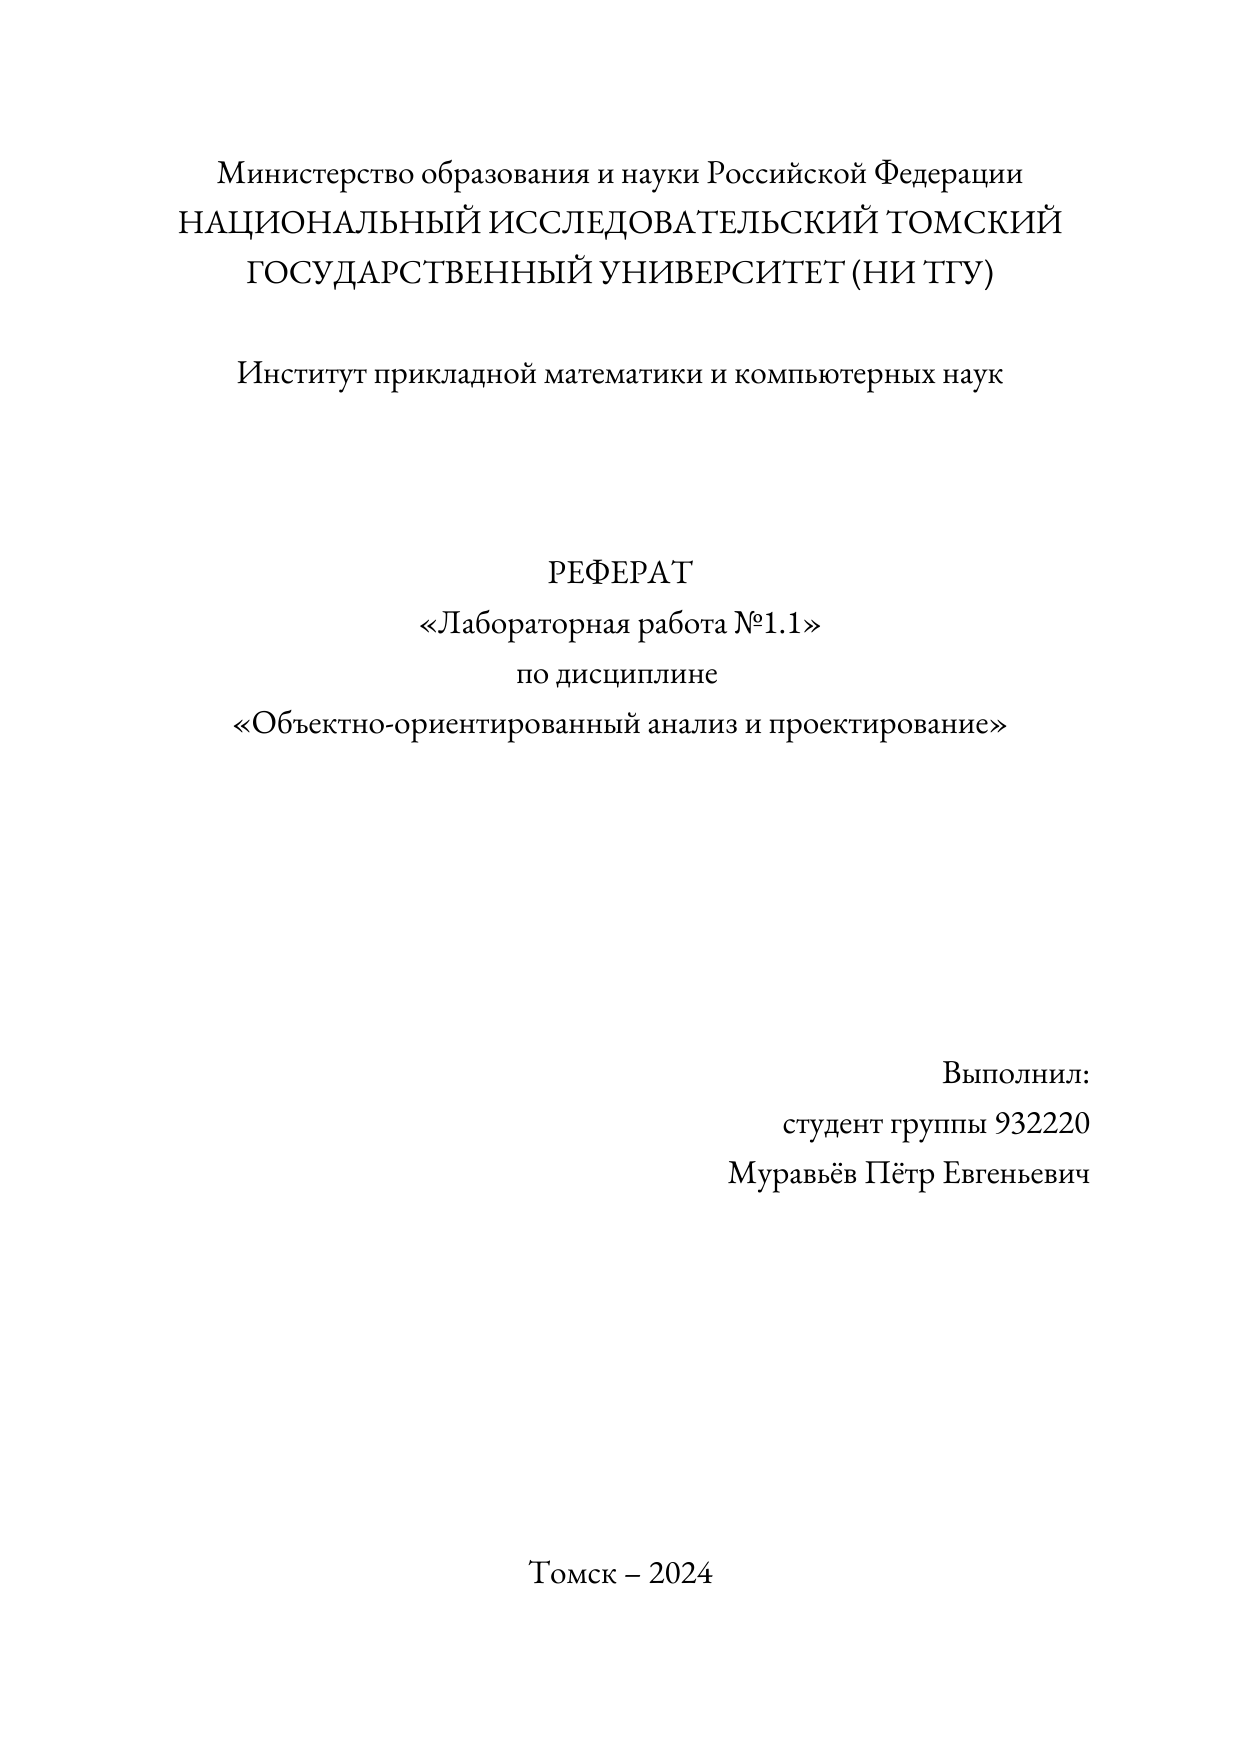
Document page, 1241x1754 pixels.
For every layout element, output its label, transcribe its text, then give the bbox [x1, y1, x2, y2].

text НАЦИОНАЛЬНЫЙ ИССЛЕДОВАТЕЛЬСКИЙ ТОМСКИЙ ГОСУДАРСТВЕННЫЙ УНИВЕРСИТЕТ (НИ ТГУ) [150, 200, 1090, 293]
text Муравьёв Пётр Евгеньевич [150, 1150, 1090, 1193]
text Томск – 2024 [150, 1550, 1090, 1593]
text по дисциплине «Объектно-ориентированный анализ и проектирование» [150, 650, 1090, 743]
text студент группы 932220 [150, 1100, 1090, 1143]
text Выполнил: [150, 1050, 1090, 1093]
text «Лабораторная работа №1.1» [150, 600, 1090, 643]
text Министерство образования и науки Российской Федерации [150, 150, 1090, 193]
text РЕФЕРАТ [150, 550, 1090, 593]
text Институт прикладной математики и компьютерных наук [150, 350, 1090, 393]
